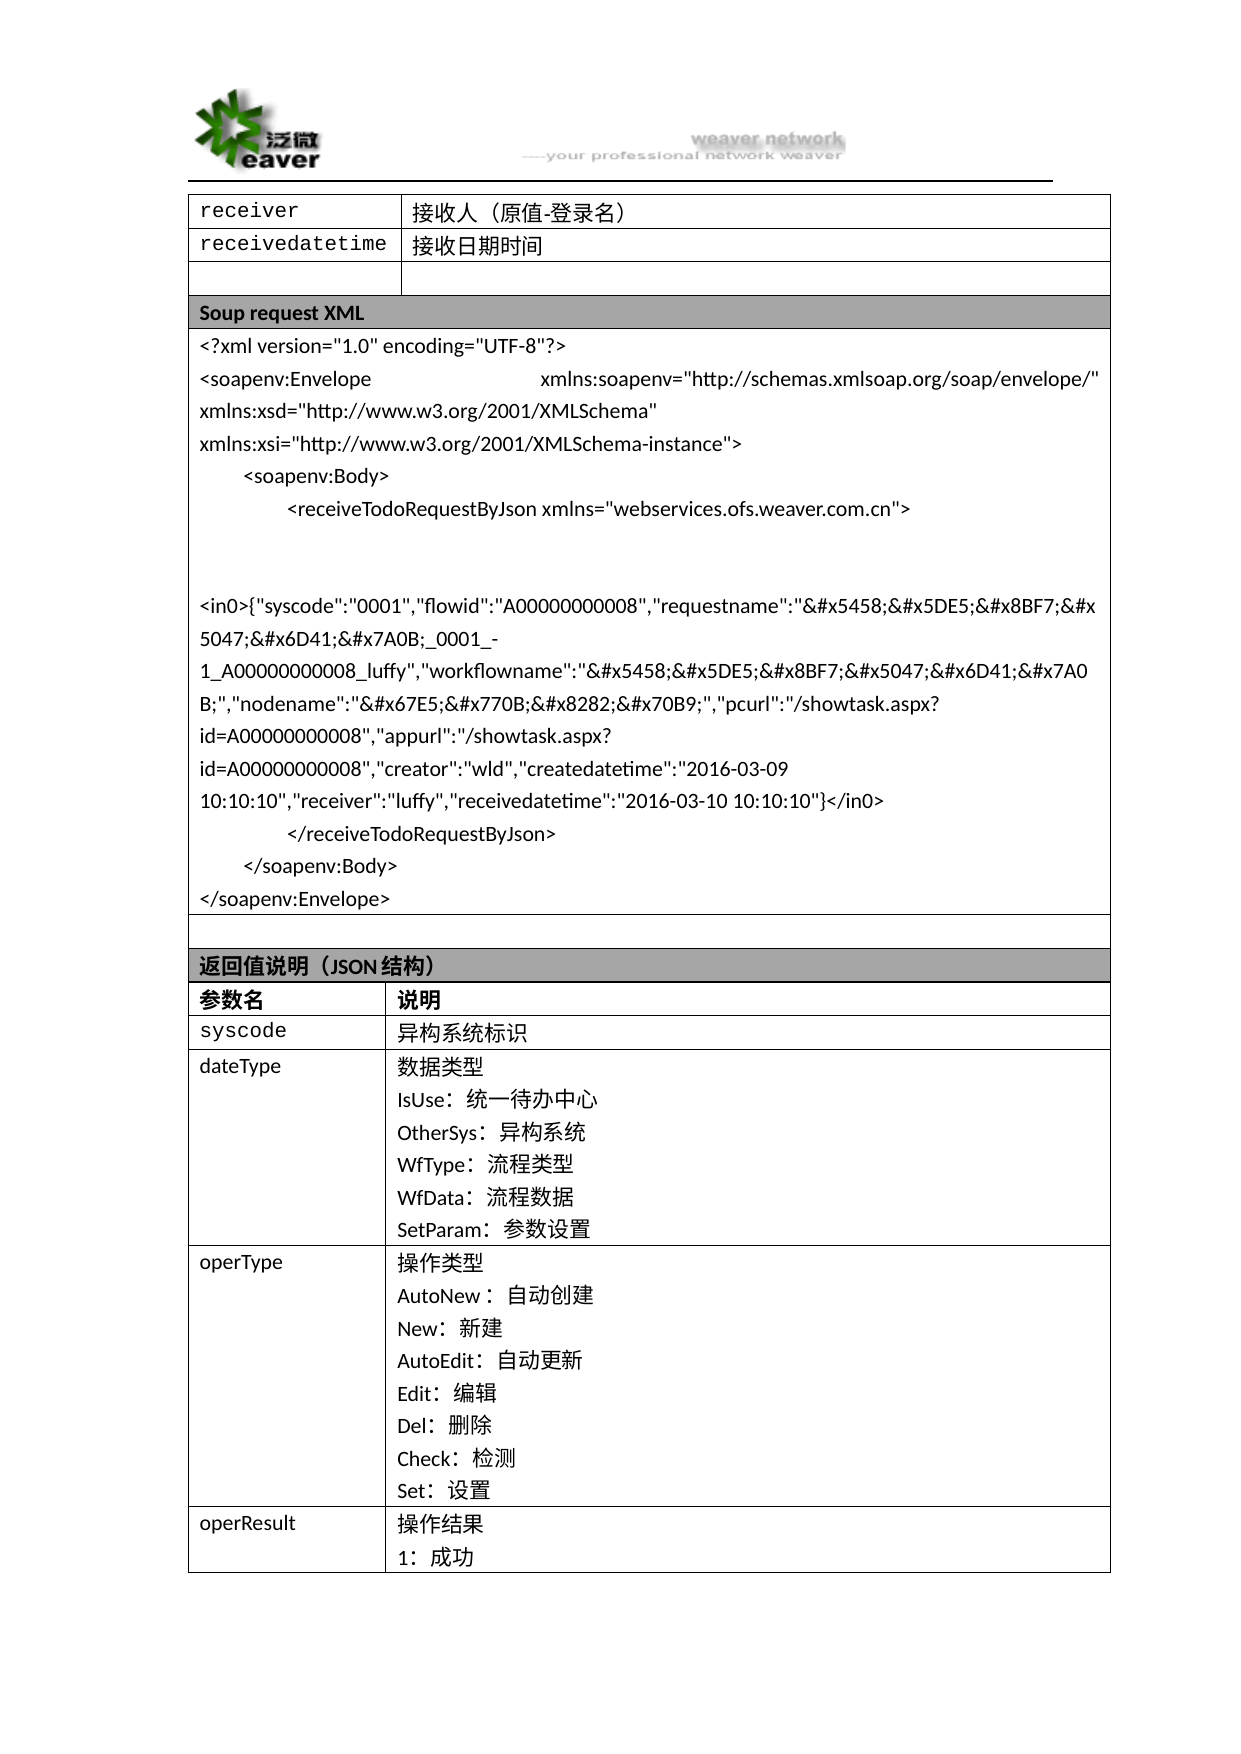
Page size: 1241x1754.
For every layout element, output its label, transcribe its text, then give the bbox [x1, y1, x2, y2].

table_cell receiver [189, 195, 401, 228]
table_cell 参数名 [189, 983, 385, 1015]
picture [187, 88, 344, 181]
table_cell <?xml version="1.0" encoding="UTF-8"?> <soapenv:Envelope xmlns:soapenv="http://schemas.xmlsoap.org/soap/envelope/" xmlns:xsd="http://www.w3.org/2001/XMLSchema" xmlns:xsi="http://www.w3.org/2001/XMLSchema-instance"> <soapenv:Body> <receiveTodoRequestByJson xmlns="webservices.ofs.weaver.com.cn"> <in0>{"syscode":"0001","flowid":"A00000000008","requestname":"&#x5458;&#x5DE5;&#x8BF7;&#x5047;&#x6D41;&#x7A0B;_0001_-1_A00000000008_luffy","workflowname":"&#x5458;&#x5DE5;&#x8BF7;&#x5047;&#x6D41;&#x7A0B;","nodename":"&#x67E5;&#x770B;&#x8282;&#x70B9;","pcurl":"/showtask.aspx?id=A00000000008","appurl":"/showtask.aspx?id=A00000000008","creator":"wld","createdatetime":"2016-03-09 10:10:10","receiver":"luffy","receivedatetime":"2016-03-10 10:10:10"}</in0> </receiveTodoRequestByJson> </soapenv:Body> </soapenv:Envelope> [189, 329, 1110, 914]
table_cell 操作类型 AutoNew ：自动创建 New：新建 AutoEdit：自动更新 Edit：编辑 Del：删除 Check：检测 Set：设置 [386, 1246, 1110, 1506]
table_cell 操作结果 1：成功 0：失败 [386, 1507, 1110, 1572]
table_cell 说明 [386, 983, 1110, 1015]
table_cell [189, 262, 401, 295]
table_cell 接收日期时间 [402, 229, 1110, 261]
table_cell 接收人（原值-登录名） [402, 195, 1110, 228]
table_cell Soup request XML [189, 296, 1110, 328]
table_cell [402, 262, 1110, 295]
table_cell dateType [189, 1050, 385, 1244]
picture [470, 88, 846, 180]
table_cell 异构系统标识 [386, 1016, 1110, 1048]
table_cell operType [189, 1246, 385, 1506]
table_cell 返回值说明（JSON结构） [189, 949, 1110, 981]
table_cell operResult [189, 1507, 385, 1572]
table_cell 数据类型 IsUse：统一待办中心 OtherSys：异构系统 WfType：流程类型 WfData：流程数据 SetParam：参数设置 [386, 1050, 1110, 1244]
table_cell [189, 915, 1110, 948]
table_cell receivedatetime [189, 229, 401, 261]
table_cell syscode [189, 1016, 385, 1048]
